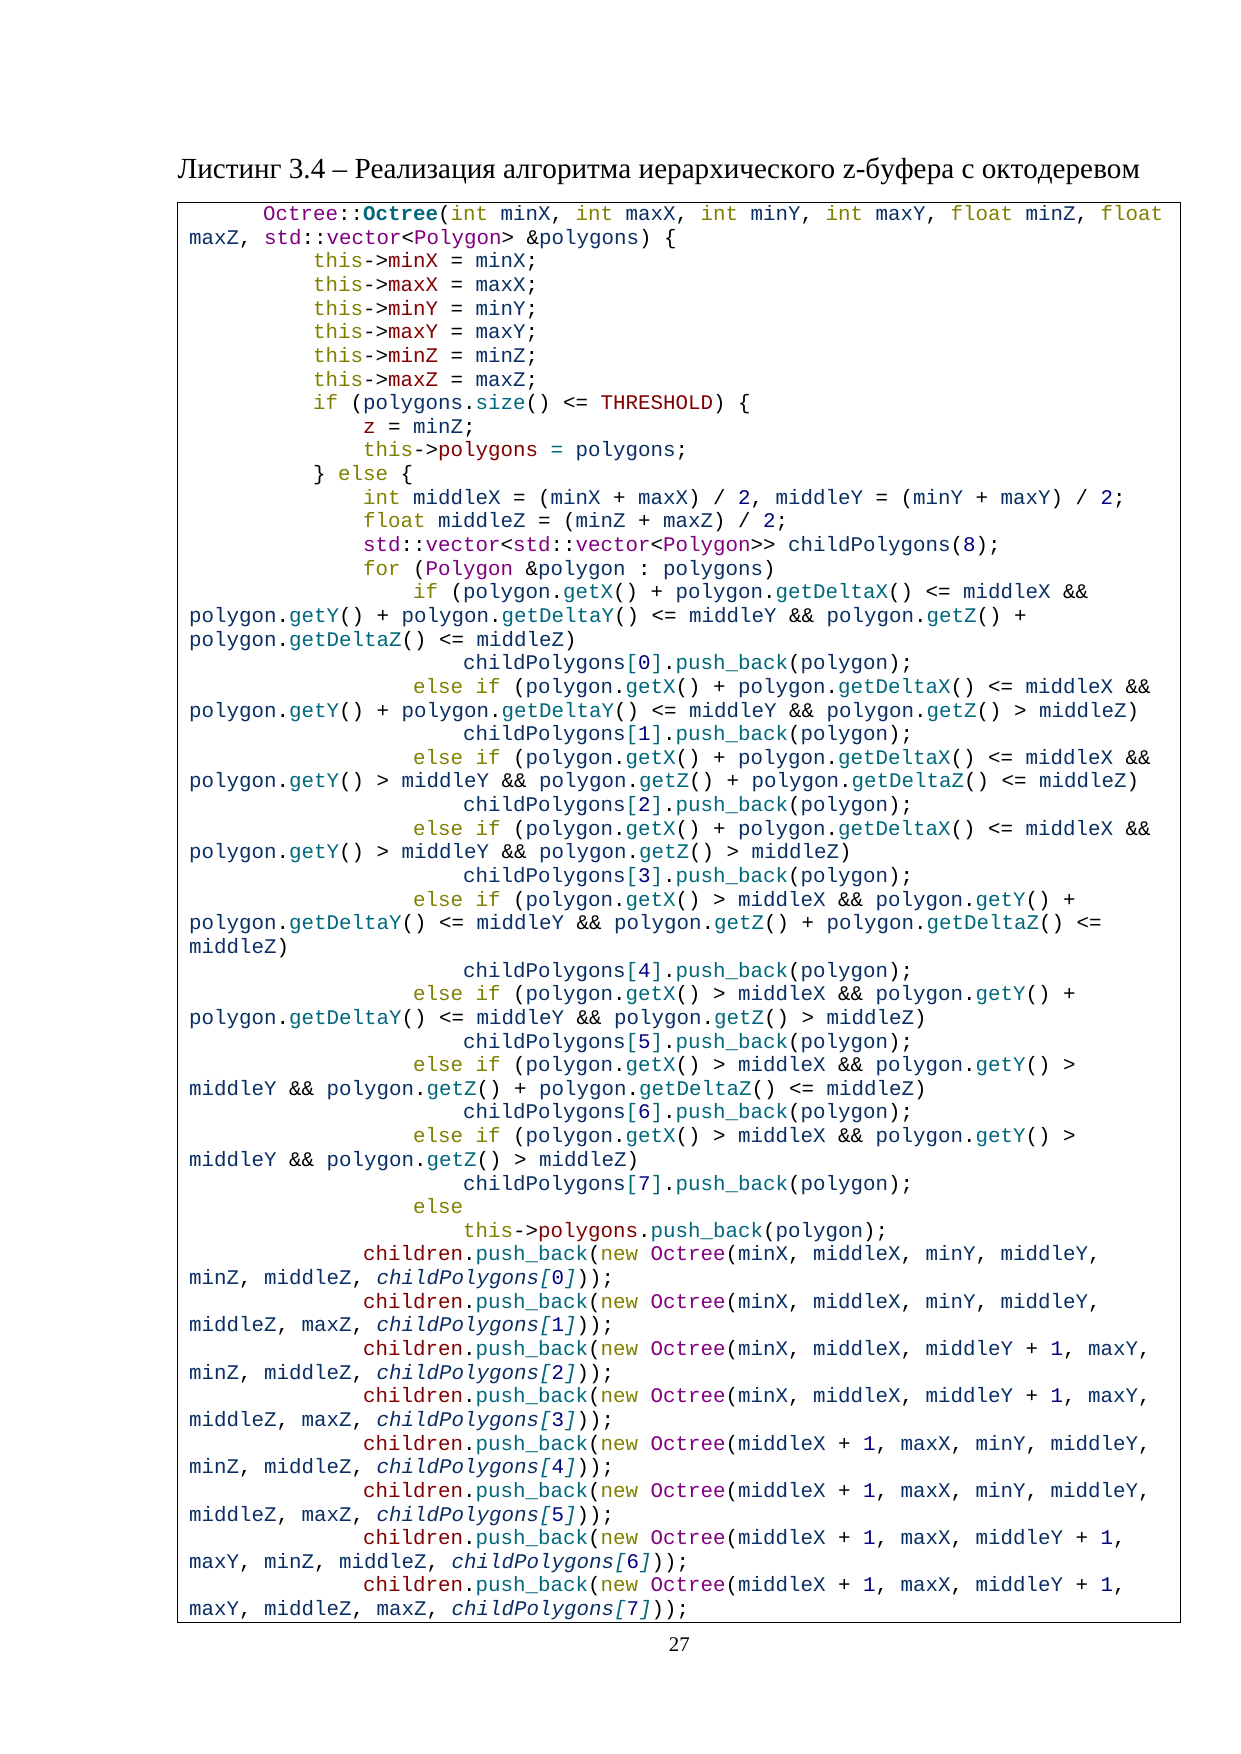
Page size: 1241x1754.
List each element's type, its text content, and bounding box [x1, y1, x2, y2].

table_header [178, 203, 1180, 1622]
text Листинг 3.4 – Реализация алгоритма иерархического z-буфера с октодеревом [177, 152, 1181, 185]
